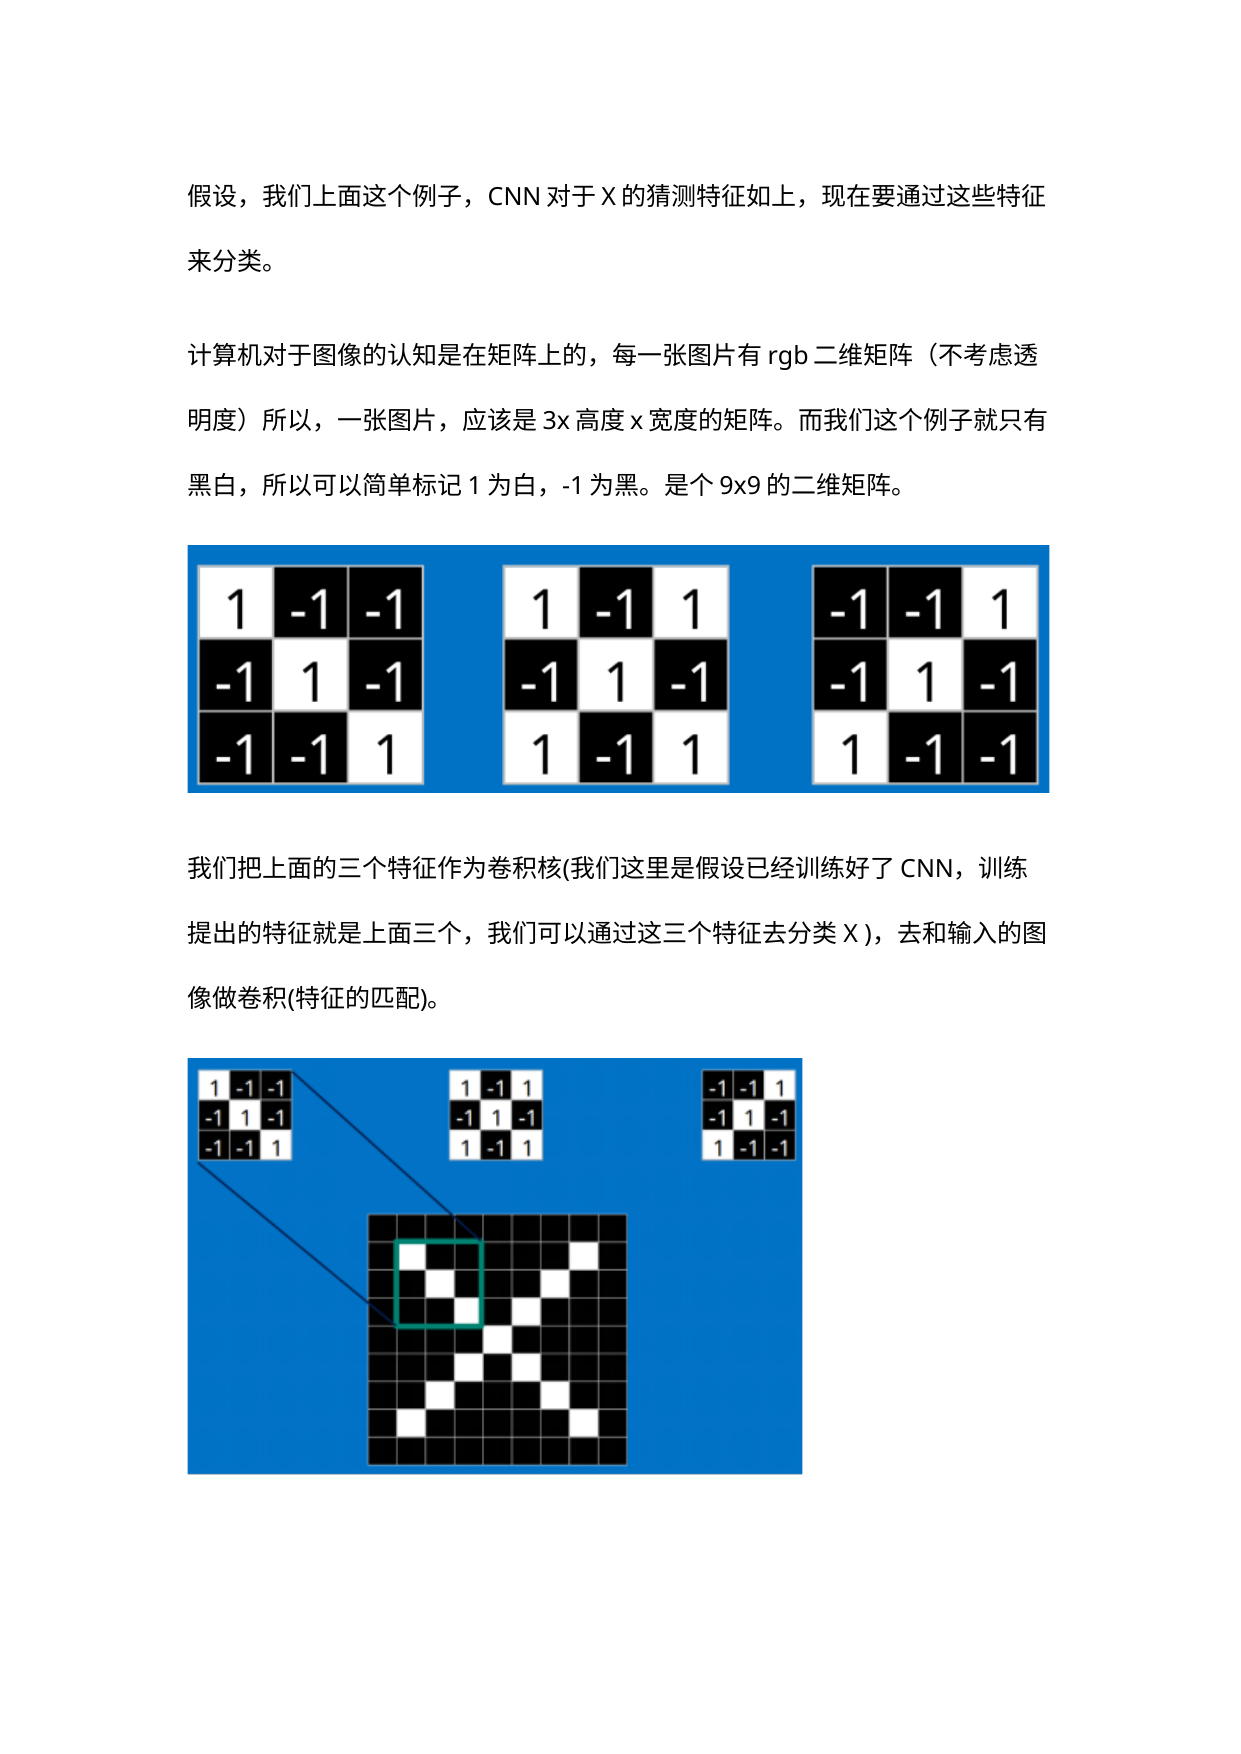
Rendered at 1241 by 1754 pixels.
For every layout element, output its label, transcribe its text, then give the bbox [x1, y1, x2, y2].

text 我们把上面的三个特征作为卷积核(我们这里是假设已经训练好了CNN，训练提出的特征就是上面三个，我们可以通过这三个特征去分类 X )，去和输入的图像做卷积(特征的匹配)。 [187, 834, 1053, 1029]
picture [187, 545, 1050, 793]
text 计算机对于图像的认知是在矩阵上的，每一张图片有rgb二维矩阵（不考虑透明度）所以，一张图片，应该是3x高度x宽度的矩阵。而我们这个例子就只有黑白，所以可以简单标记1为白，-1为黑。是个9x9的二维矩阵。 [187, 321, 1053, 516]
picture [187, 1058, 803, 1476]
text 假设，我们上面这个例子，CNN对于X的猜测特征如上，现在要通过这些特征来分类。 [187, 162, 1053, 292]
